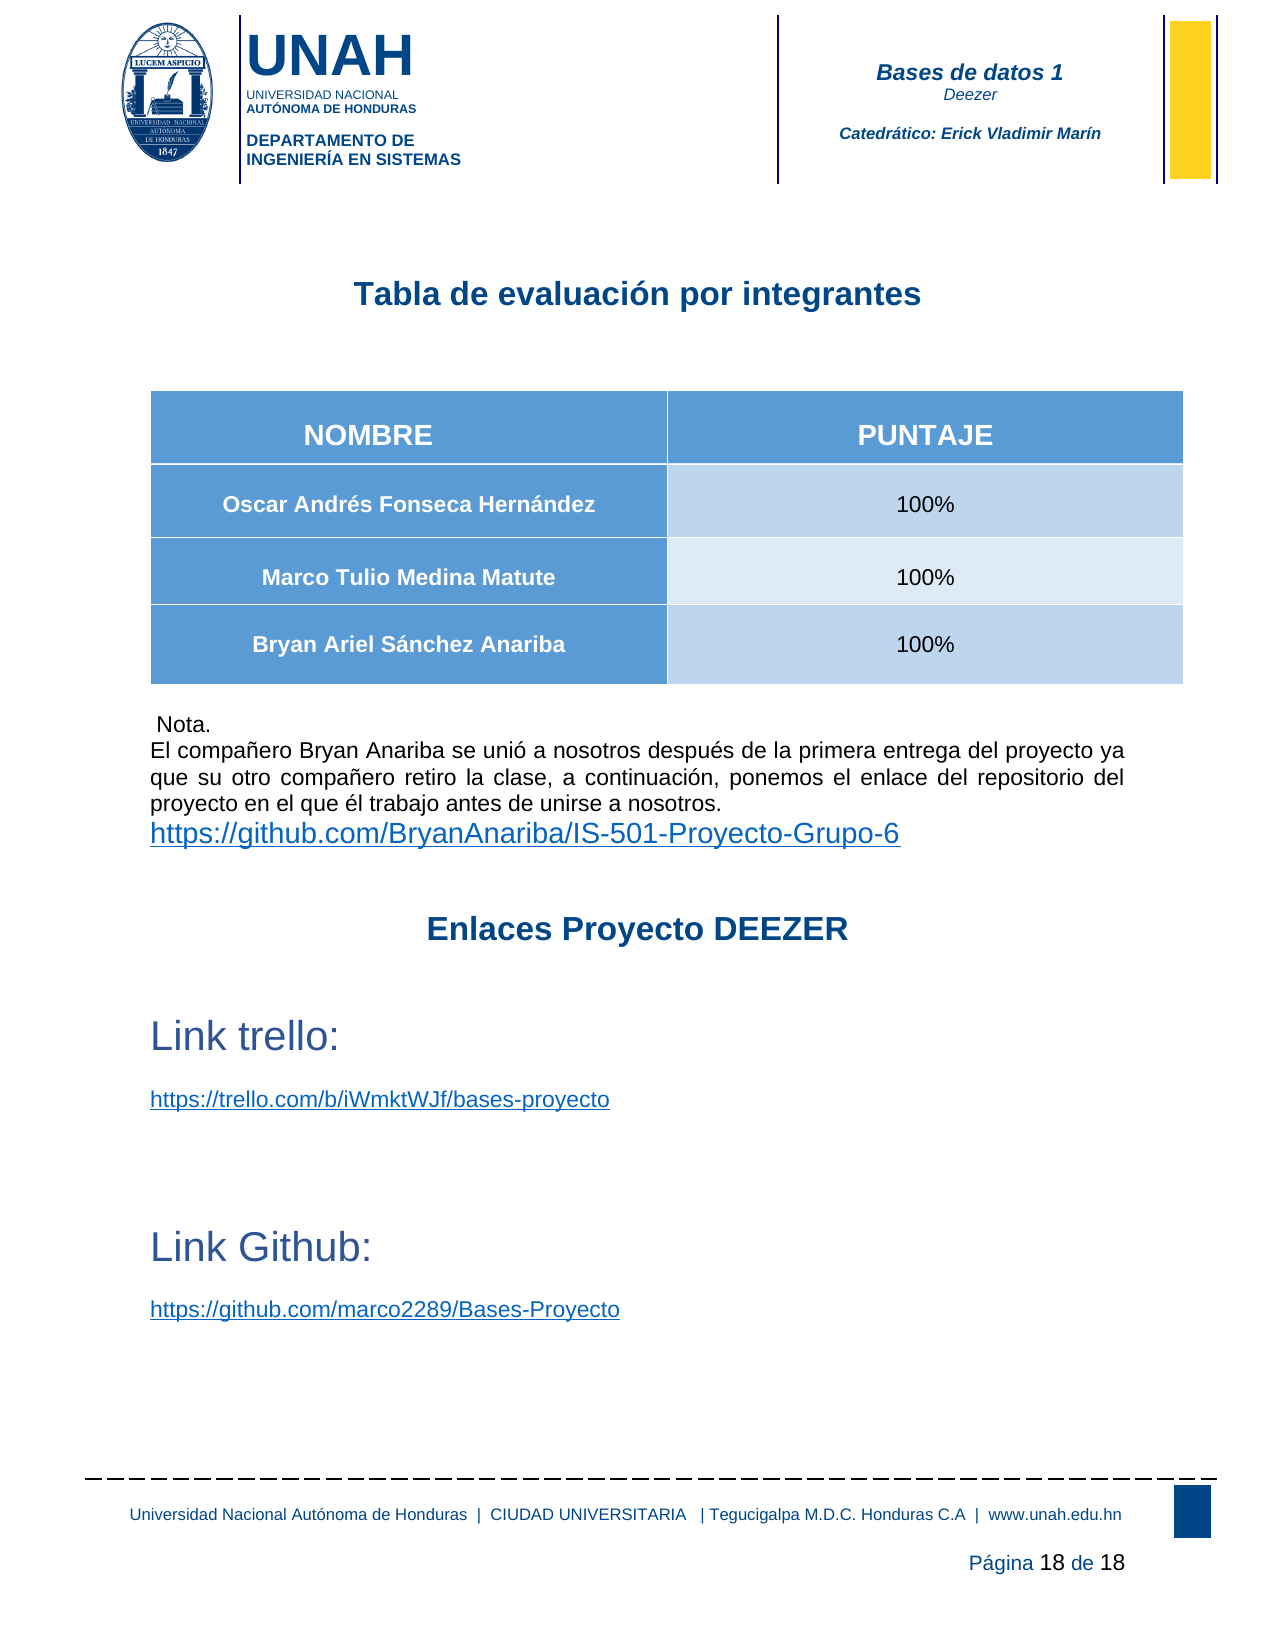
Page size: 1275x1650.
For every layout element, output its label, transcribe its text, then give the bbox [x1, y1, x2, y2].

subtitle Link Github: [150, 1222, 1125, 1270]
text https://github.com/BryanAnariba/IS-501-Proyecto-Grupo-6 [150, 817, 1125, 850]
table_header PUNTAJE [668, 391, 1183, 463]
table_cell 100% [668, 605, 1183, 684]
table_cell 100% [668, 538, 1183, 604]
text https://github.com/marco2289/Bases-Proyecto [150, 1296, 1125, 1322]
table_cell Bryan Ariel Sánchez Anariba [151, 605, 667, 684]
table_cell Marco Tulio Medina Matute [151, 538, 667, 604]
text Nota. [150, 711, 1125, 737]
subtitle Enlaces Proyecto DEEZER [150, 909, 1125, 947]
table_cell 100% [668, 465, 1183, 537]
text El compañero Bryan Anariba se unió a nosotros después de la primera entrega del proyecto ya que su otro compañero retiro la clase, a continuación, ponemos el enlace del repositorio del proyecto en el que él trabajo antes de unirse a nosotros. [150, 737, 1125, 817]
picture [113, 18, 220, 169]
table_header NOMBRE [151, 391, 667, 463]
subtitle Tabla de evaluación por integrantes [150, 274, 1125, 313]
subtitle Link trello: [150, 1012, 1125, 1059]
text https://trello.com/b/iWmktWJf/bases-proyecto [150, 1086, 1125, 1112]
table_cell Oscar Andrés Fonseca Hernández [151, 465, 667, 537]
